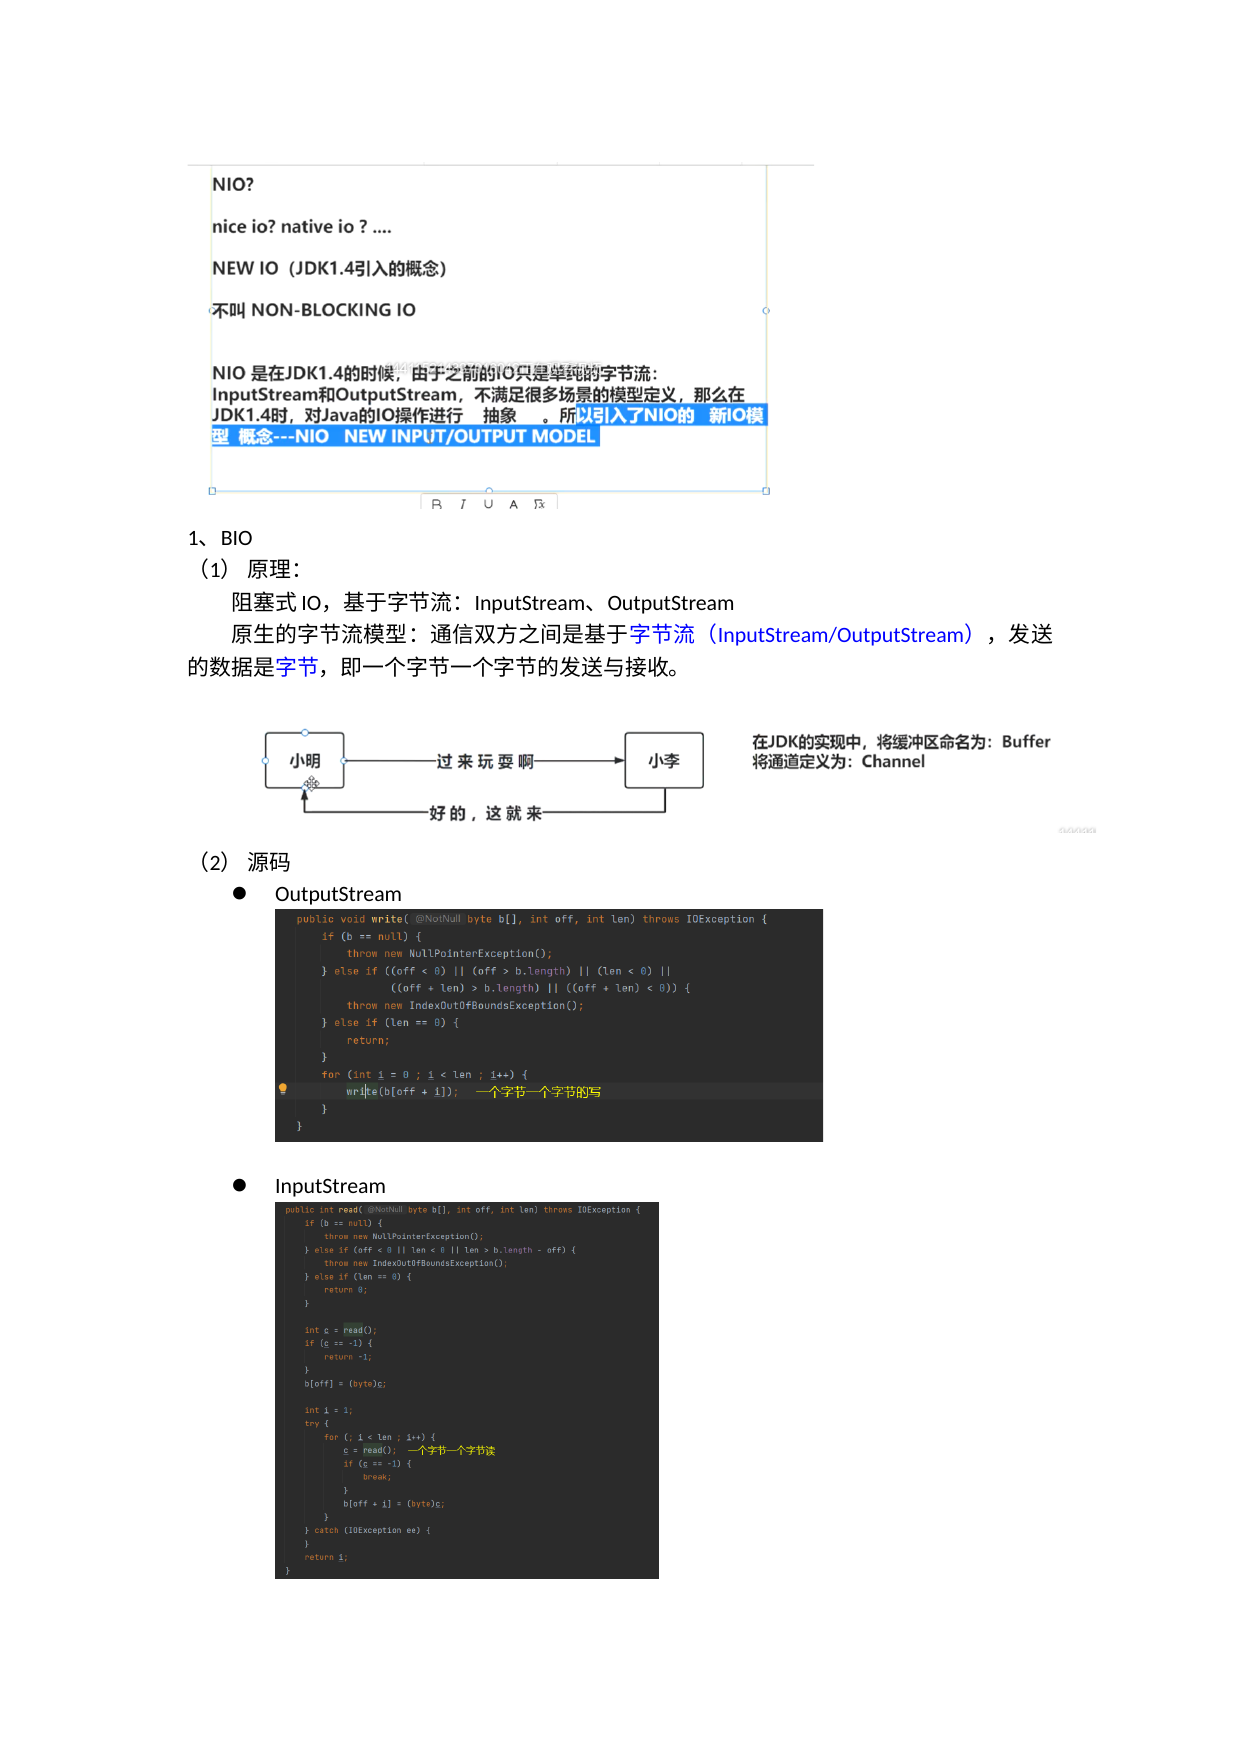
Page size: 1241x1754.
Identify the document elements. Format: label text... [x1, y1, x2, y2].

list 源码 [187, 844, 1053, 877]
list OutputStream [231, 877, 1053, 909]
list InputStream [231, 1169, 1053, 1202]
picture [187, 162, 815, 509]
list 阻塞式IO，基于字节流：InputStream、OutputStream [187, 584, 1053, 617]
picture [275, 909, 824, 1142]
picture [231, 682, 1097, 833]
list 原理： [187, 552, 1053, 584]
picture [275, 1202, 659, 1579]
list BIO [187, 519, 1053, 552]
list 原生的字节流模型：通信双方之间是基于字节流（InputStream/OutputStream），发送的数据是字节，即一个字节一个字节的发送与接收。 [187, 617, 1053, 682]
